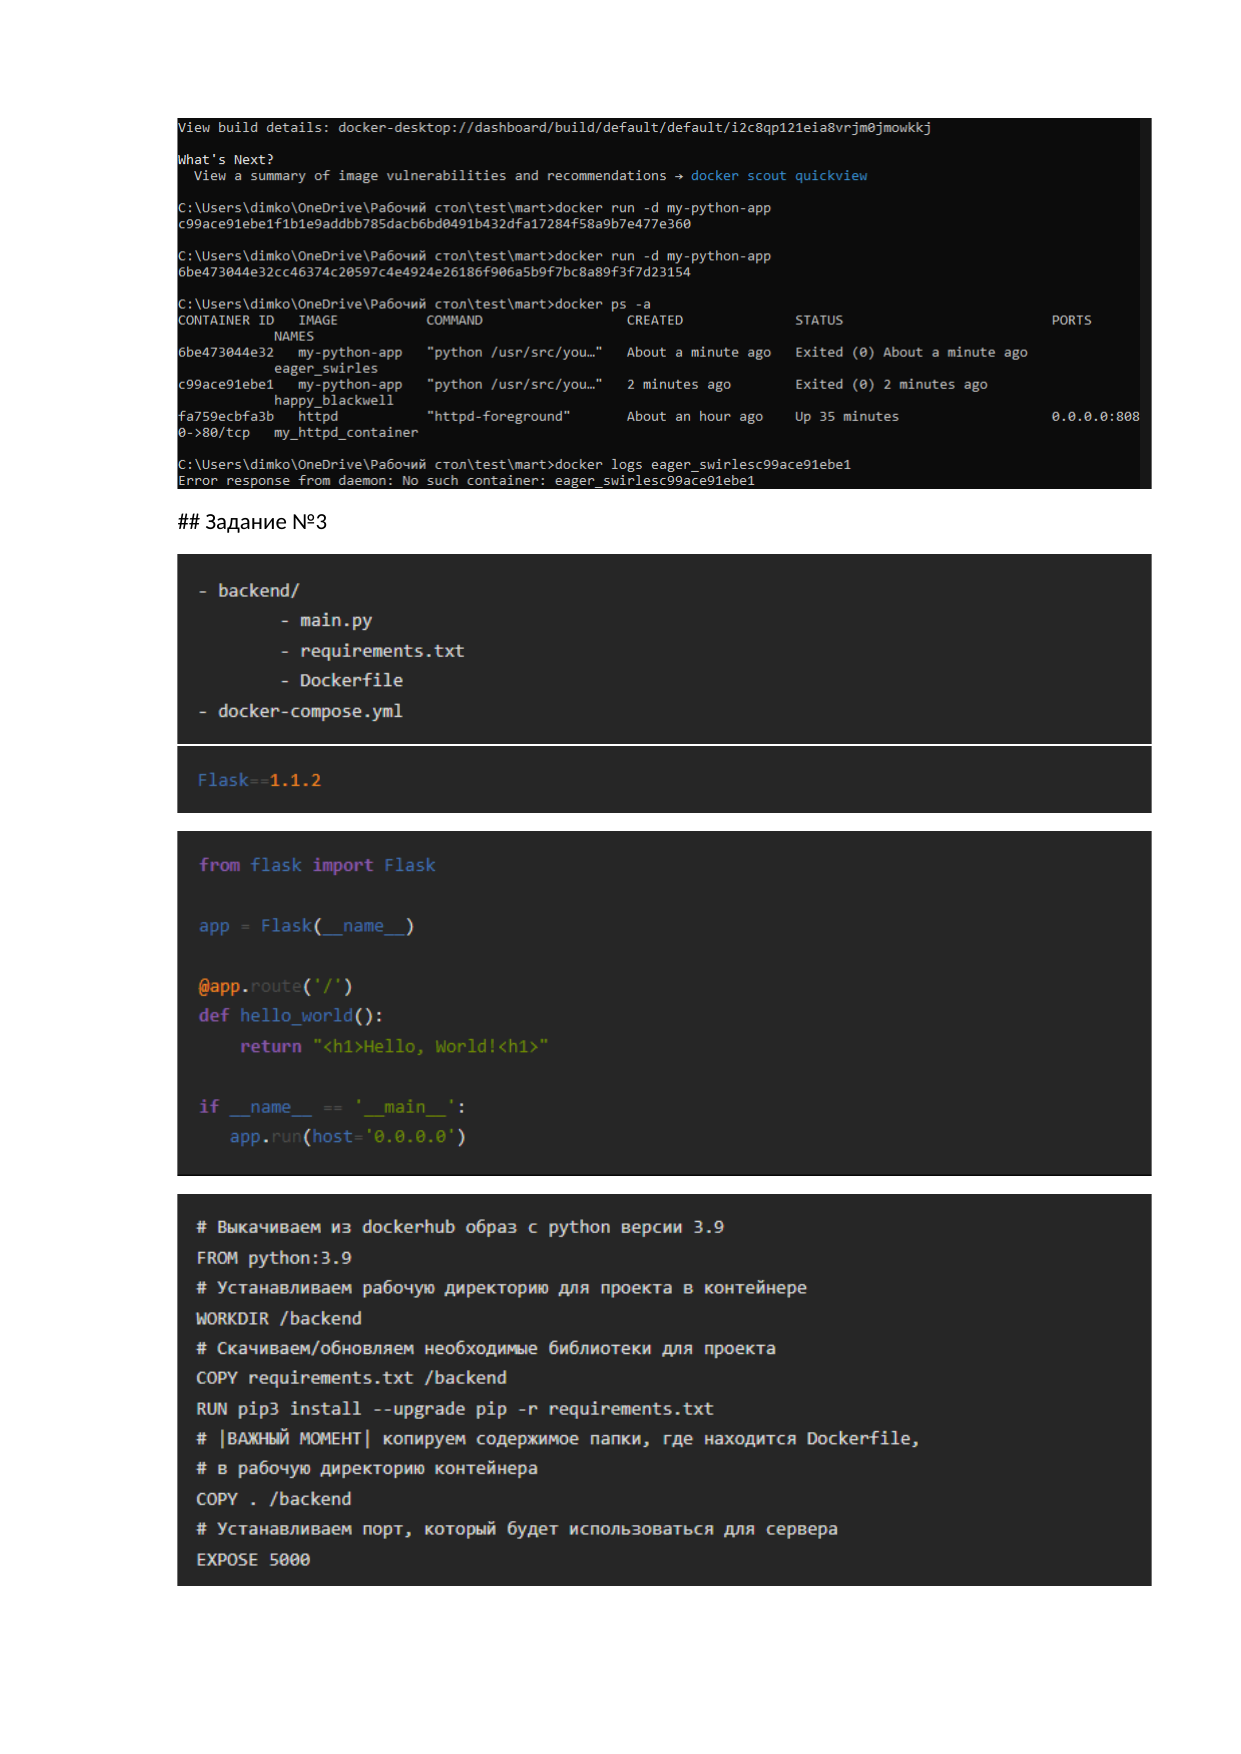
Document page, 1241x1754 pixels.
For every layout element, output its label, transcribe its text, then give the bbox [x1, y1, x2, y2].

picture [177, 746, 1152, 813]
text ## Задание №3 [177, 507, 1152, 536]
picture [177, 1194, 1152, 1586]
picture [177, 118, 1152, 489]
picture [177, 831, 1152, 1176]
picture [177, 554, 1152, 744]
